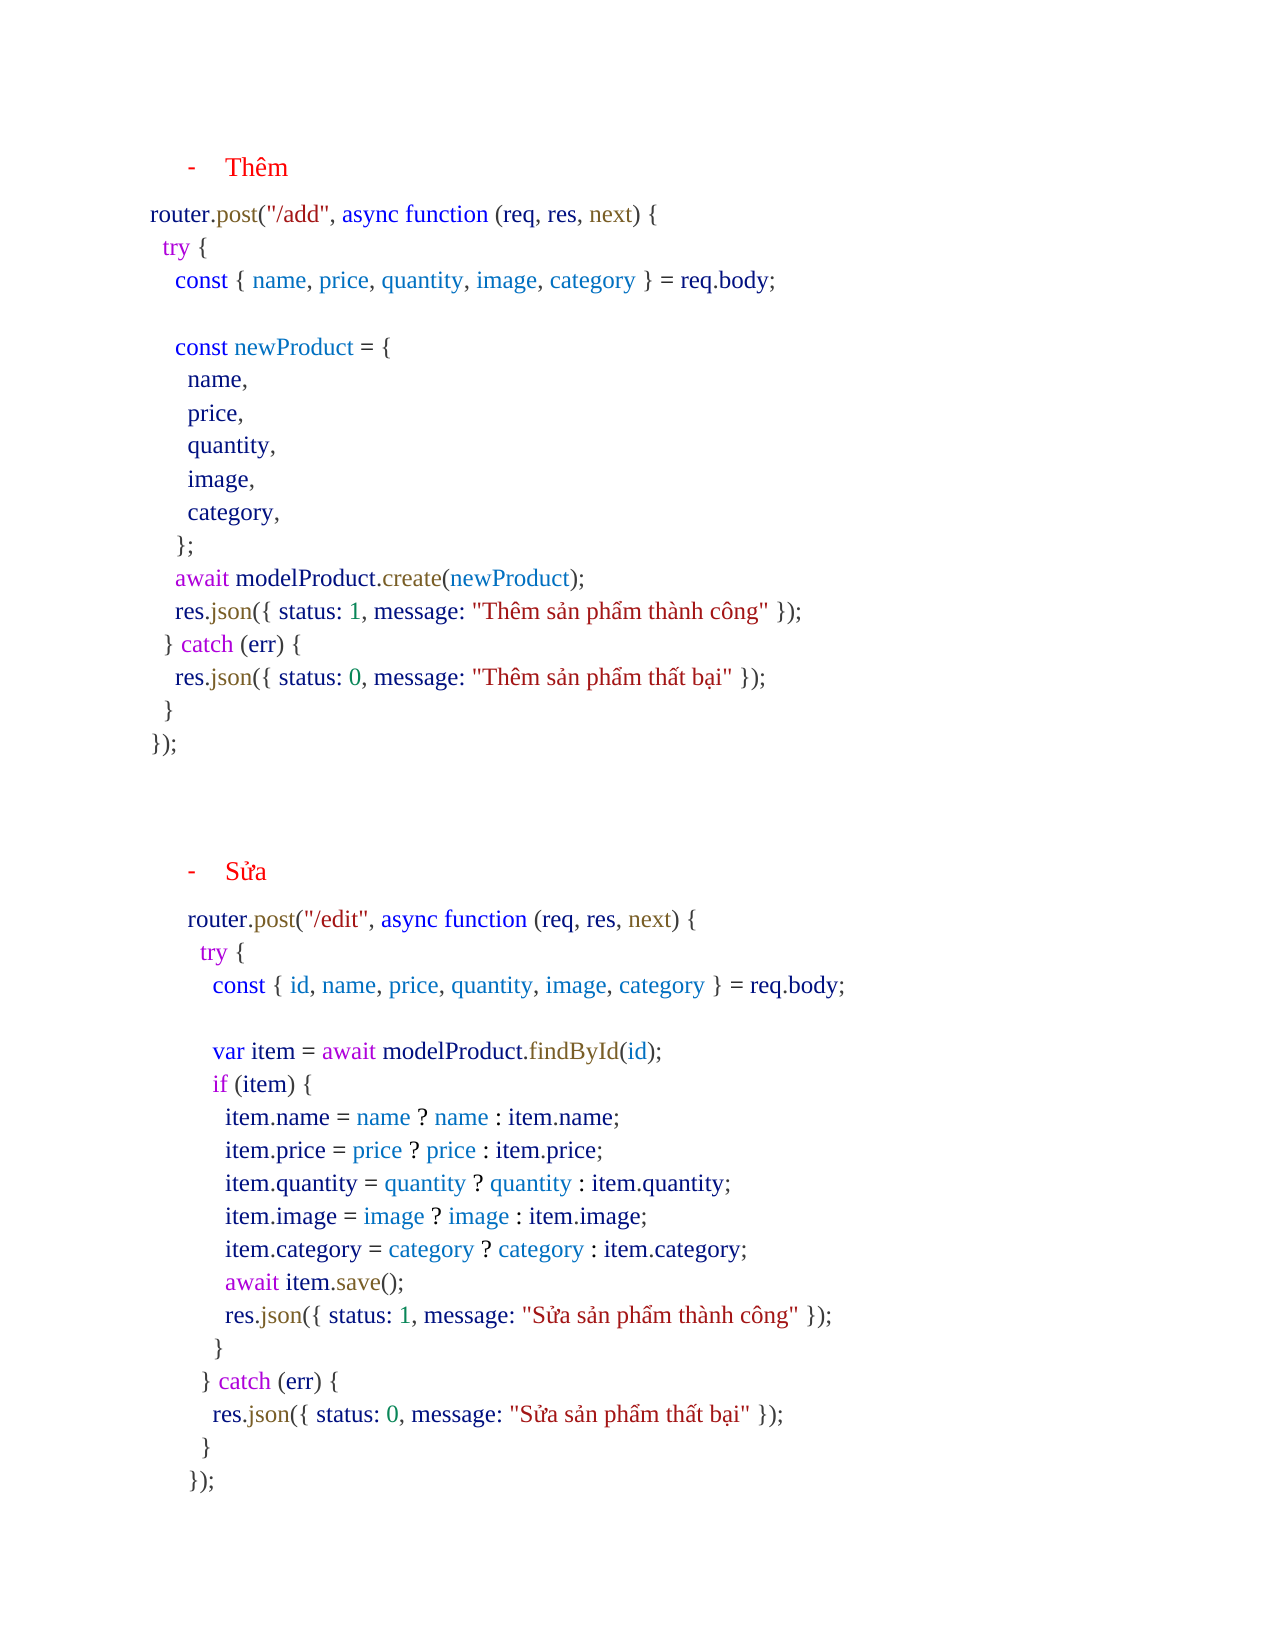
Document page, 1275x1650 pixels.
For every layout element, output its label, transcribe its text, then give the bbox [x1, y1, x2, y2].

text router.post("/edit", async function (req, res, next) { [187, 904, 1125, 932]
text quantity, [150, 431, 1125, 459]
text } [187, 1432, 1125, 1461]
text image, [150, 464, 1125, 492]
text if (item) { [187, 1069, 1125, 1097]
text item.price = price ? price : item.price; [187, 1135, 1125, 1163]
text item.name = name ? name : item.name; [187, 1102, 1125, 1131]
text }); [187, 1465, 1125, 1494]
text item.category = category ? category : item.category; [187, 1234, 1125, 1263]
text var item = await modelProduct.findById(id); [187, 1036, 1125, 1064]
text }); [150, 728, 1125, 757]
text name, [150, 364, 1125, 393]
text item.quantity = quantity ? quantity : item.quantity; [187, 1168, 1125, 1197]
text router.post("/add", async function (req, res, next) { [150, 199, 1125, 228]
text category, [150, 497, 1125, 525]
text res.json({ status: 0, message: "Sửa sản phẩm thất bại" }); [187, 1399, 1125, 1428]
text const { name, price, quantity, image, category } = req.body; [150, 266, 1125, 294]
text } [150, 695, 1125, 723]
text price, [150, 398, 1125, 426]
list Thêm [187, 150, 1125, 183]
list Sửa [187, 854, 1125, 887]
text const newProduct = { [150, 332, 1125, 360]
text res.json({ status: 1, message: "Sửa sản phẩm thành công" }); [187, 1300, 1125, 1329]
text try { [187, 937, 1125, 965]
text await modelProduct.create(newProduct); [150, 563, 1125, 591]
text await item.save(); [187, 1267, 1125, 1296]
text } [187, 1333, 1125, 1362]
text res.json({ status: 0, message: "Thêm sản phẩm thất bại" }); [150, 662, 1125, 691]
text res.json({ status: 1, message: "Thêm sản phẩm thành công" }); [150, 596, 1125, 624]
text item.image = image ? image : item.image; [187, 1201, 1125, 1229]
text }; [150, 530, 1125, 558]
text const { id, name, price, quantity, image, category } = req.body; [187, 970, 1125, 998]
text } catch (err) { [187, 1366, 1125, 1395]
text } catch (err) { [150, 629, 1125, 657]
text try { [150, 232, 1125, 261]
